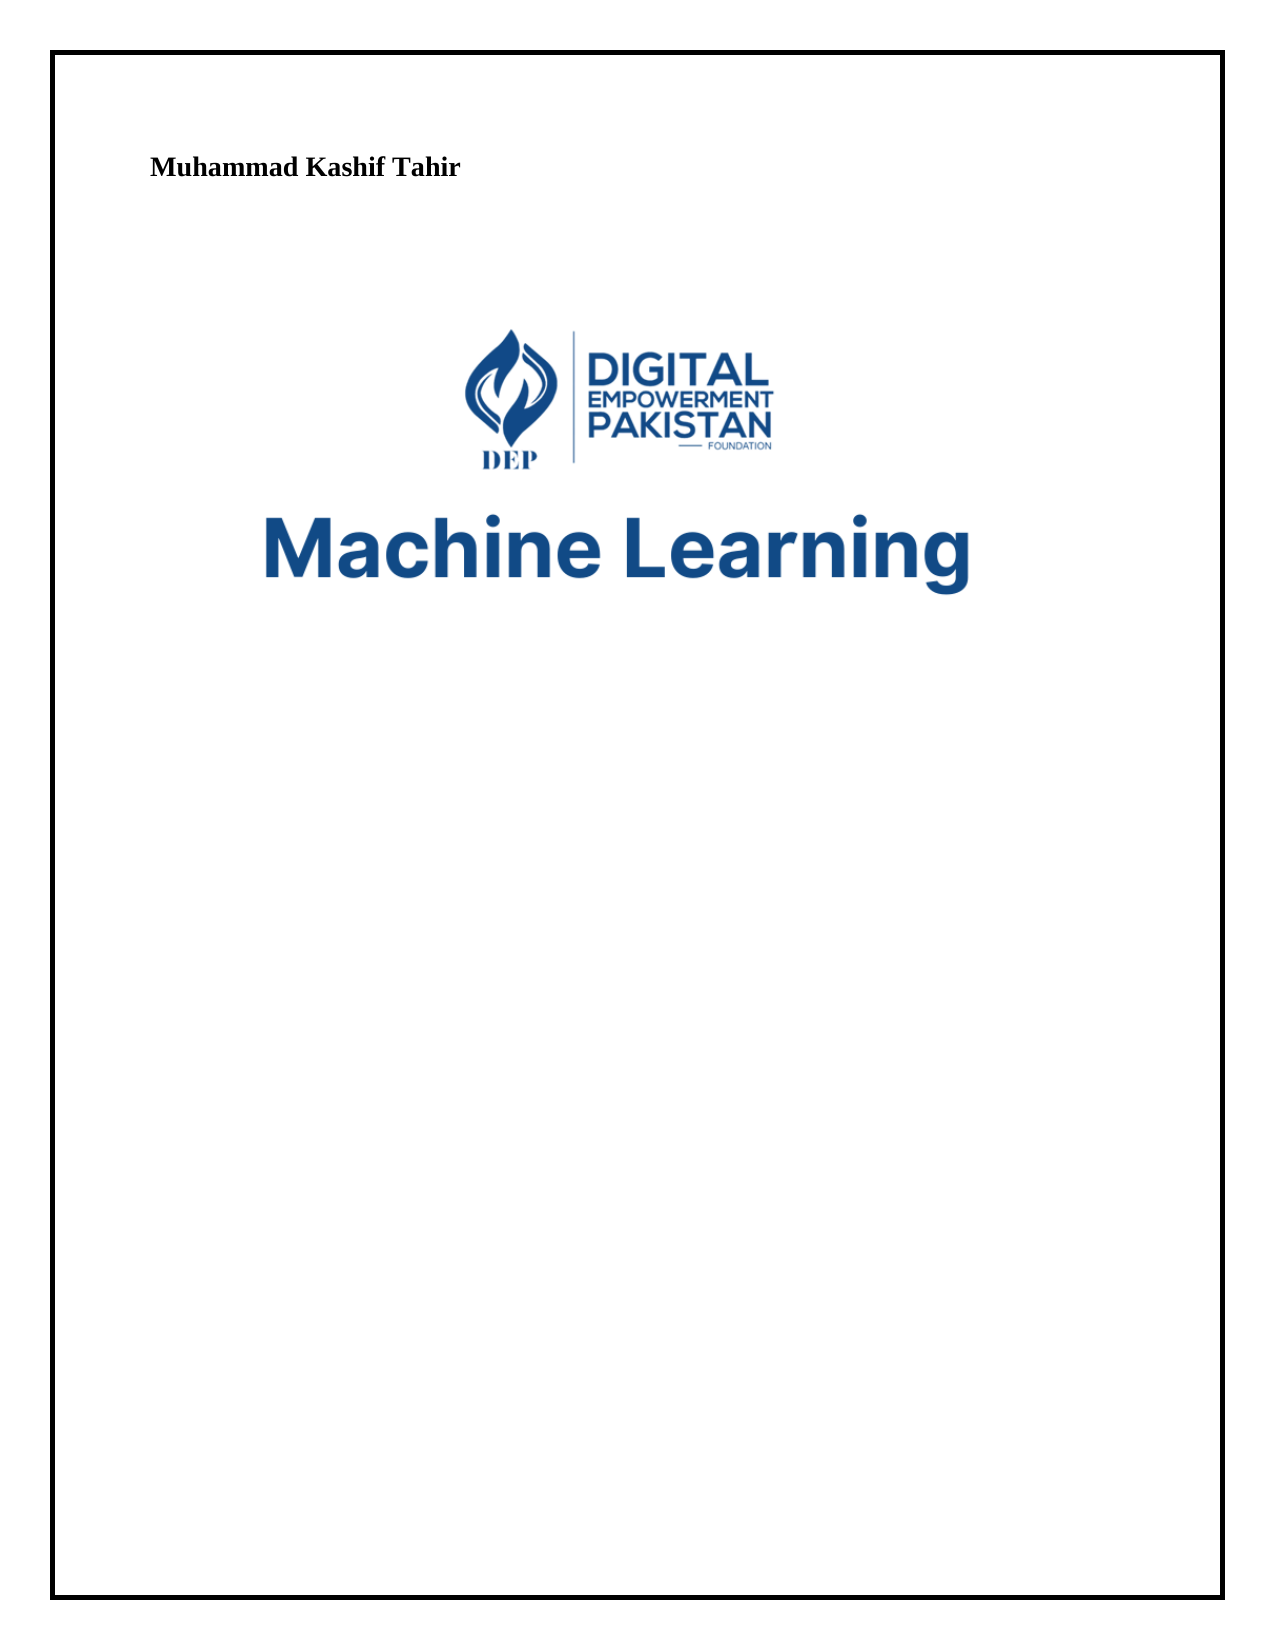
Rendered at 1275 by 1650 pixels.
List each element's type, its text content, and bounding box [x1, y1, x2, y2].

picture [135, 227, 1098, 689]
text Muhammad Kashif Tahir [150, 150, 1125, 182]
